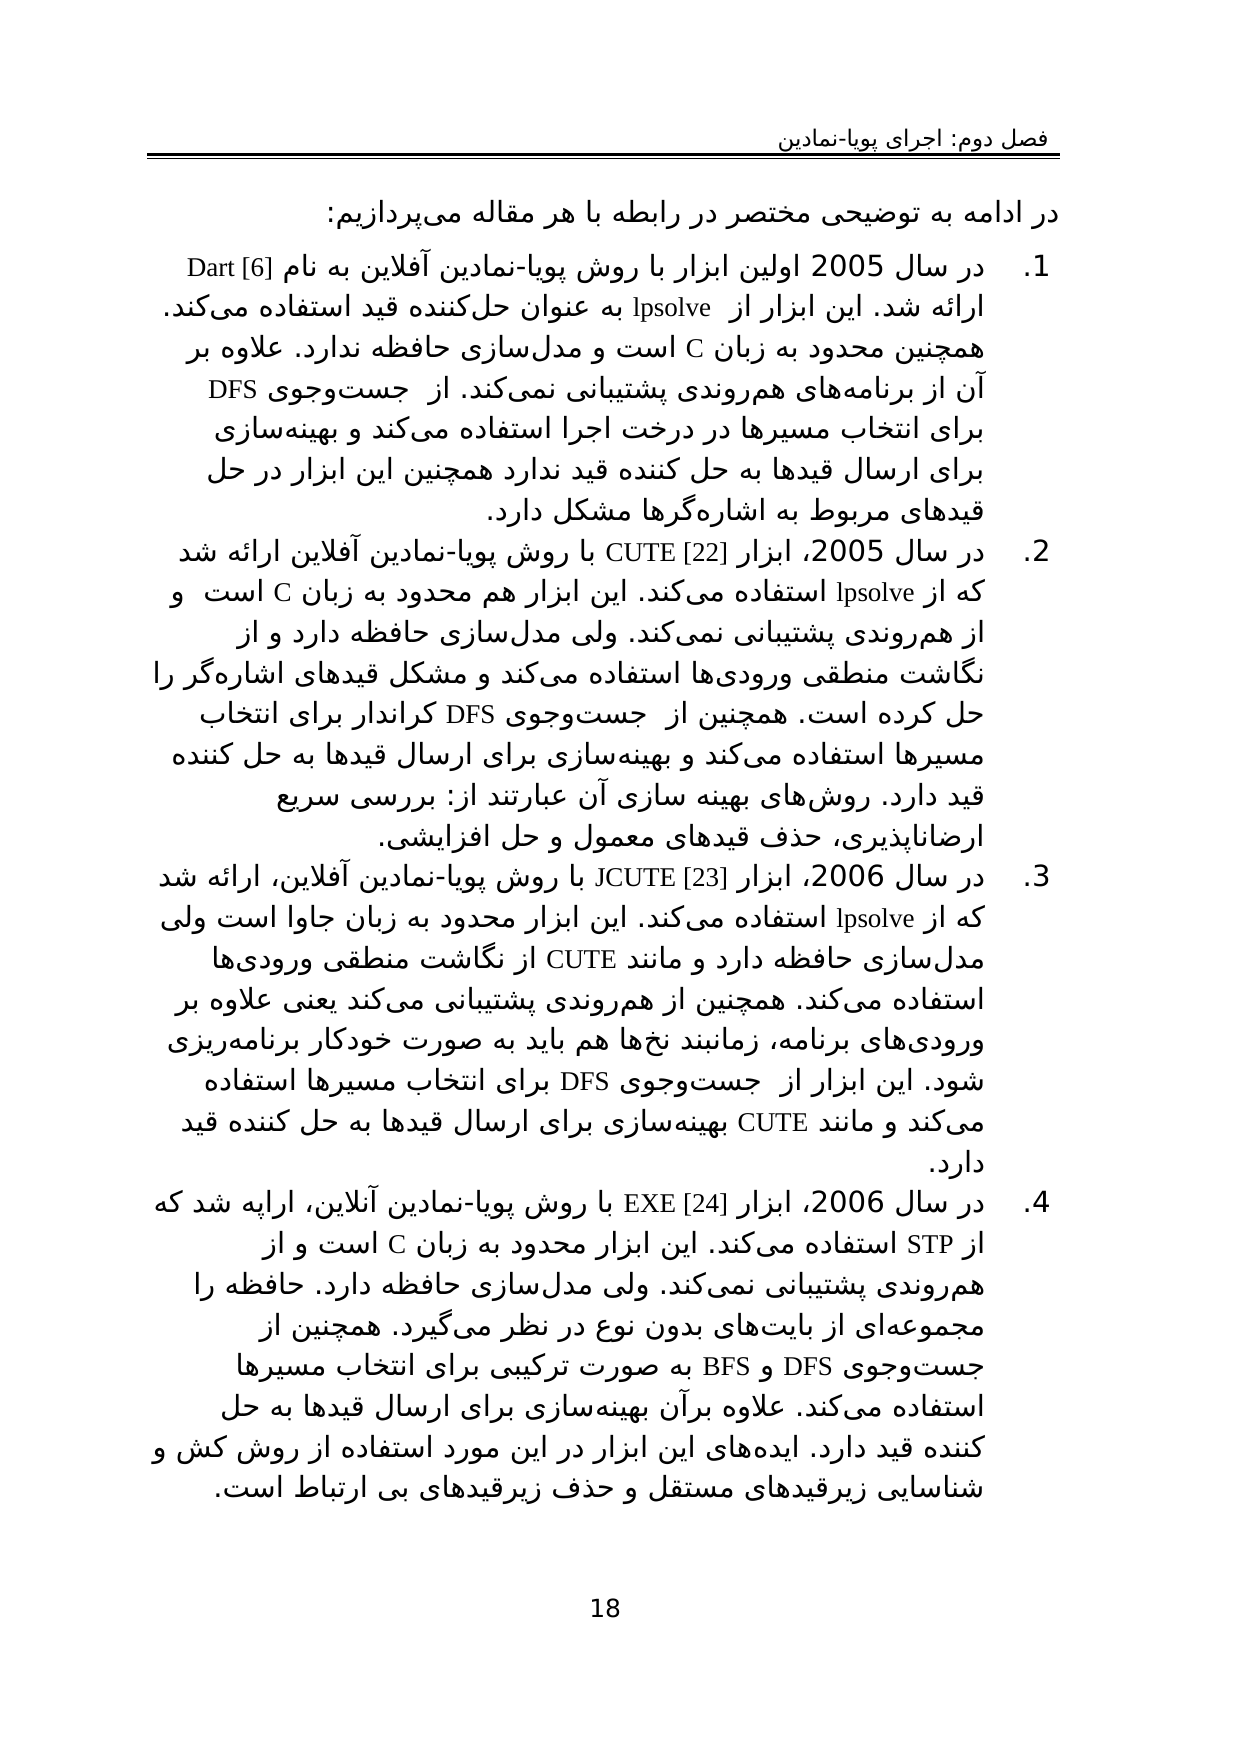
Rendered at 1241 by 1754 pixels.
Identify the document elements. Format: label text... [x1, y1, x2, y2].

list در سال 2005، ابزار CUTE [22] با روش پویا-نمادین آفلاین ارائه شد که از lp‌solve استفاده ‌می‌کند. این ابزار هم محدود به زبان C است و از هم‌روندی پشتیبانی نمی‌کند. ولی مدل‌سازی حافظه دارد و از نگاشت منطقی ورودی‌ها استفاده می‌کند و مشکل قیدهای اشاره‌گر را حل کرده است. همچنین از جست‌وجوی DFS کراندار برای انتخاب مسیرها استفاده می‌کند و بهینه‌سازی برای ارسال قیدها به حل کننده قید دارد. روش‌های بهینه سازی آن عبارتند از: بررسی سریع ارضاناپذیری، حذف قیدهای معمول و حل افزایشی. [150, 534, 1023, 853]
list در سال 2006، ابزار JCUTE [23] با روش پویا-نمادین آفلاین، ارائه شد که از lp‌solve استفاده می‌کند. این ابزار محدود به زبان جاوا است ولی مدل‌سازی حافظه دارد و مانند CUTE از نگاشت منطقی ورودی‌ها استفاده می‌کند. همچنین از هم‌روندی پشتیبانی می‌کند یعنی علاوه بر ورودی‌های برنامه، زمانبند نخ‌ها هم باید به صورت خودکار برنامه‌ریزی شود. این ابزار از جست‌وجوی DFS برای انتخاب مسیرها استفاده می‌کند و مانند CUTE بهینه‌سازی برای ارسال قیدها به حل کننده قید دارد. [150, 860, 1023, 1179]
text در ادامه به توضیحی مختصر در رابطه با هر مقاله می‌پردازیم: [150, 196, 1060, 229]
list در سال 2005 اولین ابزار با روش پویا-نمادین آفلاین به نام Dart [6] ارائه شد. این ابزار از lp‌solve به عنوان حل‌کننده قید استفاده می‌کند. همچنین محدود به زبان C است و مدل‌سازی حافظه ندارد. علاوه بر آن از برنامه‌های هم‌روندی پشتیبانی نمی‌کند. از جست‌وجوی DFS برای انتخاب مسیرها در درخت اجرا استفاده می‌کند و بهینه‌سازی برای ارسال قیدها به حل کننده قید ندارد همچنین این ابزار در حل قیدهای مربوط به اشاره‌گرها مشکل دارد. [150, 249, 1023, 527]
list در سال 2006، ابزار EXE [24] با روش پویا-نمادین آنلاین، اراپه شد که از STP استفاده می‌کند. این ابزار محدود به زبان C است و از هم‌روندی پشتیبانی نمی‌کند. ولی مدل‌سازی حافظه دارد. حافظه را مجموعه‌ای از بایت‌های بدون نوع در نظر می‌گیرد. همچنین از جست‌وجوی DFS و BFS به صورت ترکیبی برای انتخاب مسیرها استفاده می‌کند. علاوه برآن بهینه‌سازی برای ارسال قیدها به حل کننده قید دارد. ایده‌های این ابزار در این مورد استفاده از روش کش و شناسایی زیرقیدهای مستقل و حذف زیرقیدهای بی ارتباط است. [150, 1186, 1023, 1505]
